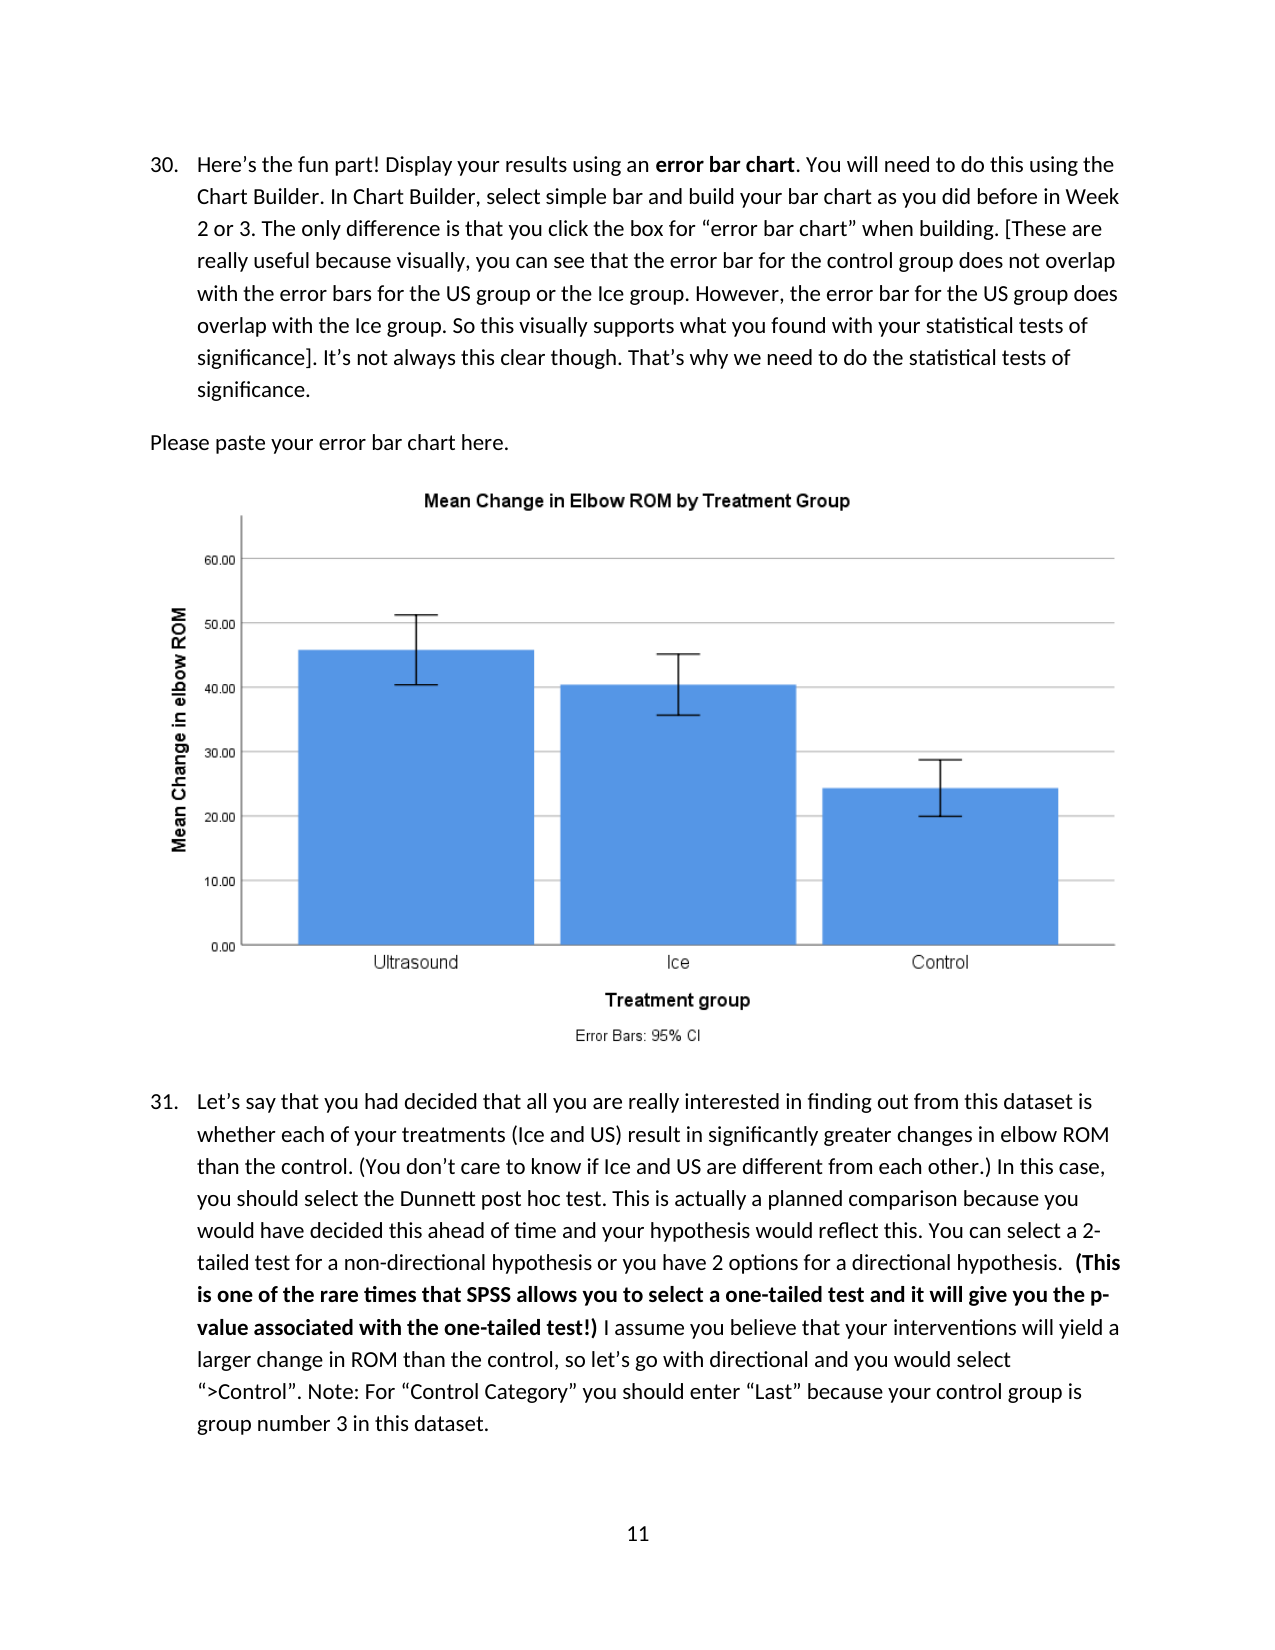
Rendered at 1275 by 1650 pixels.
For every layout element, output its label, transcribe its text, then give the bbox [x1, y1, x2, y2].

list Please paste your error bar chart here. [150, 428, 1125, 456]
list Here’s the fun part! Display your results using an error bar chart. You will need to do this using the Chart Builder. In Chart Builder, select simple bar and build your bar chart as you did before in Week 2 or 3. The only difference is that you click the box for “error bar chart” when building. [These are really useful because visually, you can see that the error bar for the control group does not overlap with the error bars for the US group or the Ice group. However, the error bar for the US group does overlap with the Ice group. So this visually supports what you found with your statistical tests of significance]. It’s not always this clear though. That’s why we need to do the statistical tests of significance. [150, 150, 1125, 403]
picture [150, 481, 1125, 1056]
list Let’s say that you had decided that all you are really interested in finding out from this dataset is whether each of your treatments (Ice and US) result in significantly greater changes in elbow ROM than the control. (You don’t care to know if Ice and US are different from each other.) In this case, you should select the Dunnett post hoc test. This is actually a planned comparison because you would have decided this ahead of time and your hypothesis would reflect this. You can select a 2-tailed test for a non-directional hypothesis or you have 2 options for a directional hypothesis. (This is one of the rare times that SPSS allows you to select a one-tailed test and it will give you the p-value associated with the one-tailed test!) I assume you believe that your interventions will yield a larger change in ROM than the control, so let’s go with directional and you would select “>Control”. Note: For “Control Category” you should enter “Last” because your control group is group number 3 in this dataset. [150, 1087, 1125, 1437]
